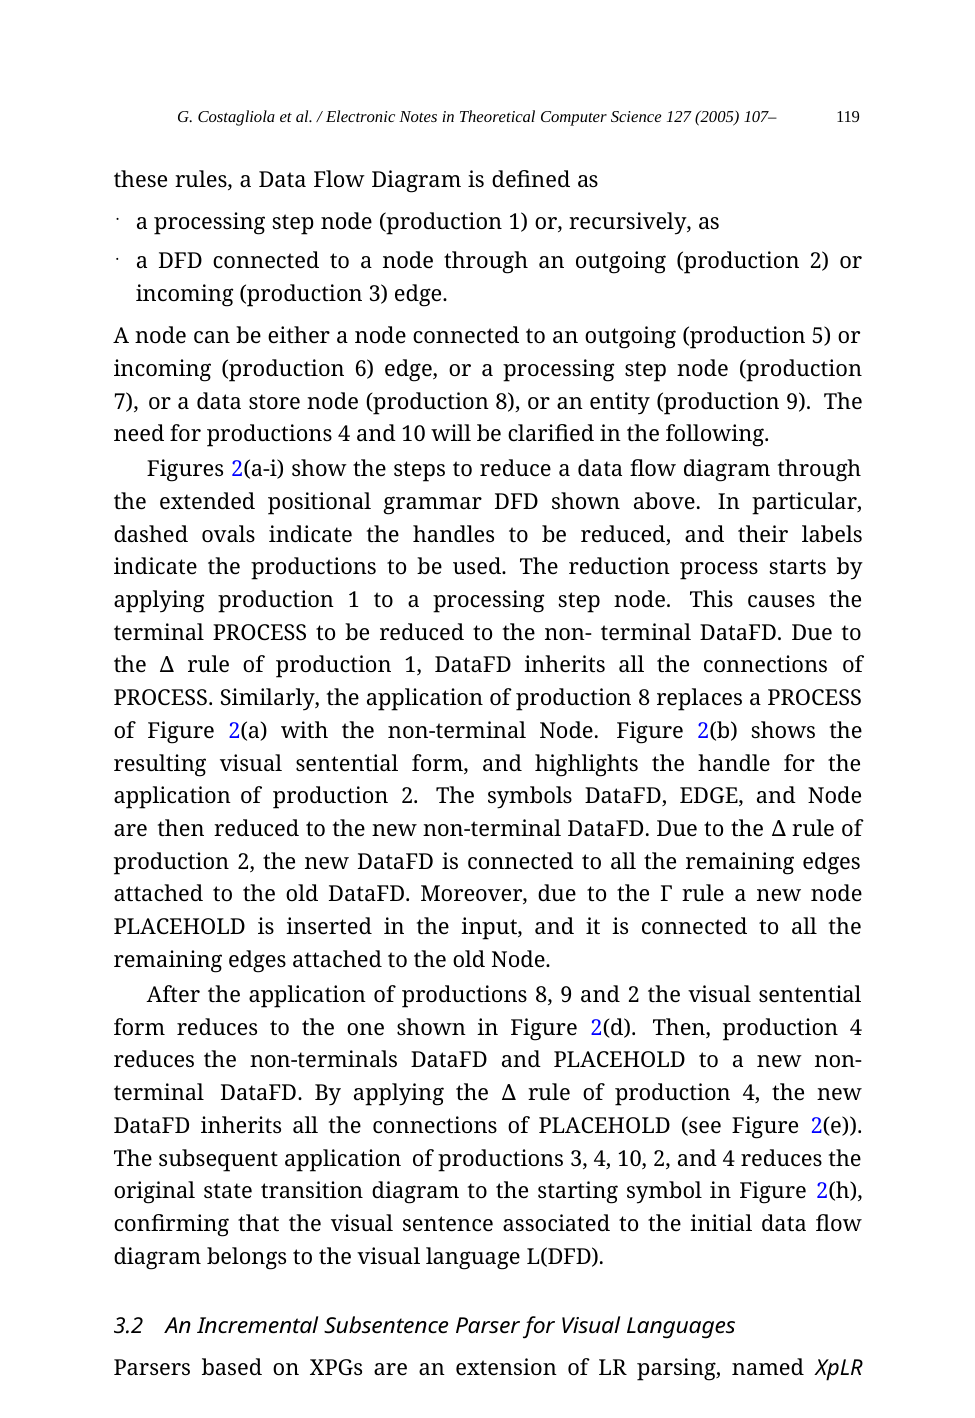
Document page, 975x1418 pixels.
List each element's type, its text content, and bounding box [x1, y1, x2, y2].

text A node can be either a node connected to an outgoing (production 5) or incoming (production 6) edge, or a processing step node (production 7), or a data store node (production 8), or an entity (production 9). The need for productions 4 and 10 will be clarified in the following. [113, 320, 862, 448]
list a processing step node (production 1) or, recursively, as [116, 206, 904, 236]
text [113, 1352, 862, 1382]
text After the application of productions 8, 9 and 2 the visual sentential form reduces to the one shown in Figure 2(d). Then, production 4 reduces the non-terminals DataFD and PLACEHOLD to a new non-terminal DataFD. By applying the ∆ rule of production 4, the new DataFD inherits all the connections of PLACEHOLD (see Figure 2(e)). The subsequent application of productions 3, 4, 10, 2, and 4 reduces the original state transition diagram to the starting symbol in Figure 2(h), confirming that the visual sentence associated to the initial data flow diagram belongs to the visual language L(DFD). [113, 979, 862, 1270]
list An Incremental Subsentence Parser for Visual Languages [113, 1310, 904, 1340]
text Figures 2(a-i) show the steps to reduce a data flow diagram through the extended positional grammar DFD shown above. In particular, dashed ovals indicate the handles to be reduced, and their labels indicate the productions to be used. The reduction process starts by applying production 1 to a processing step node. This causes the terminal PROCESS to be reduced to the non- terminal DataFD. Due to the ∆ rule of production 1, DataFD inherits all the connections of PROCESS. Similarly, the application of production 8 replaces a PROCESS of Figure 2(a) with the non-terminal Node. Figure 2(b) shows the resulting visual sentential form, and highlights the handle for the application of production 2. The symbols DataFD, EDGE, and Node are then reduced to the new non-terminal DataFD. Due to the ∆ rule of production 2, the new DataFD is connected to all the remaining edges attached to the old DataFD. Moreover, due to the Γ rule a new node PLACEHOLD is inserted in the input, and it is connected to all the remaining edges attached to the old Node. [113, 453, 862, 974]
text these rules, a Data Flow Diagram is defined as [113, 164, 904, 193]
list a DFD connected to a node through an outgoing (production 2) or incoming (production 3) edge. [115, 245, 862, 307]
